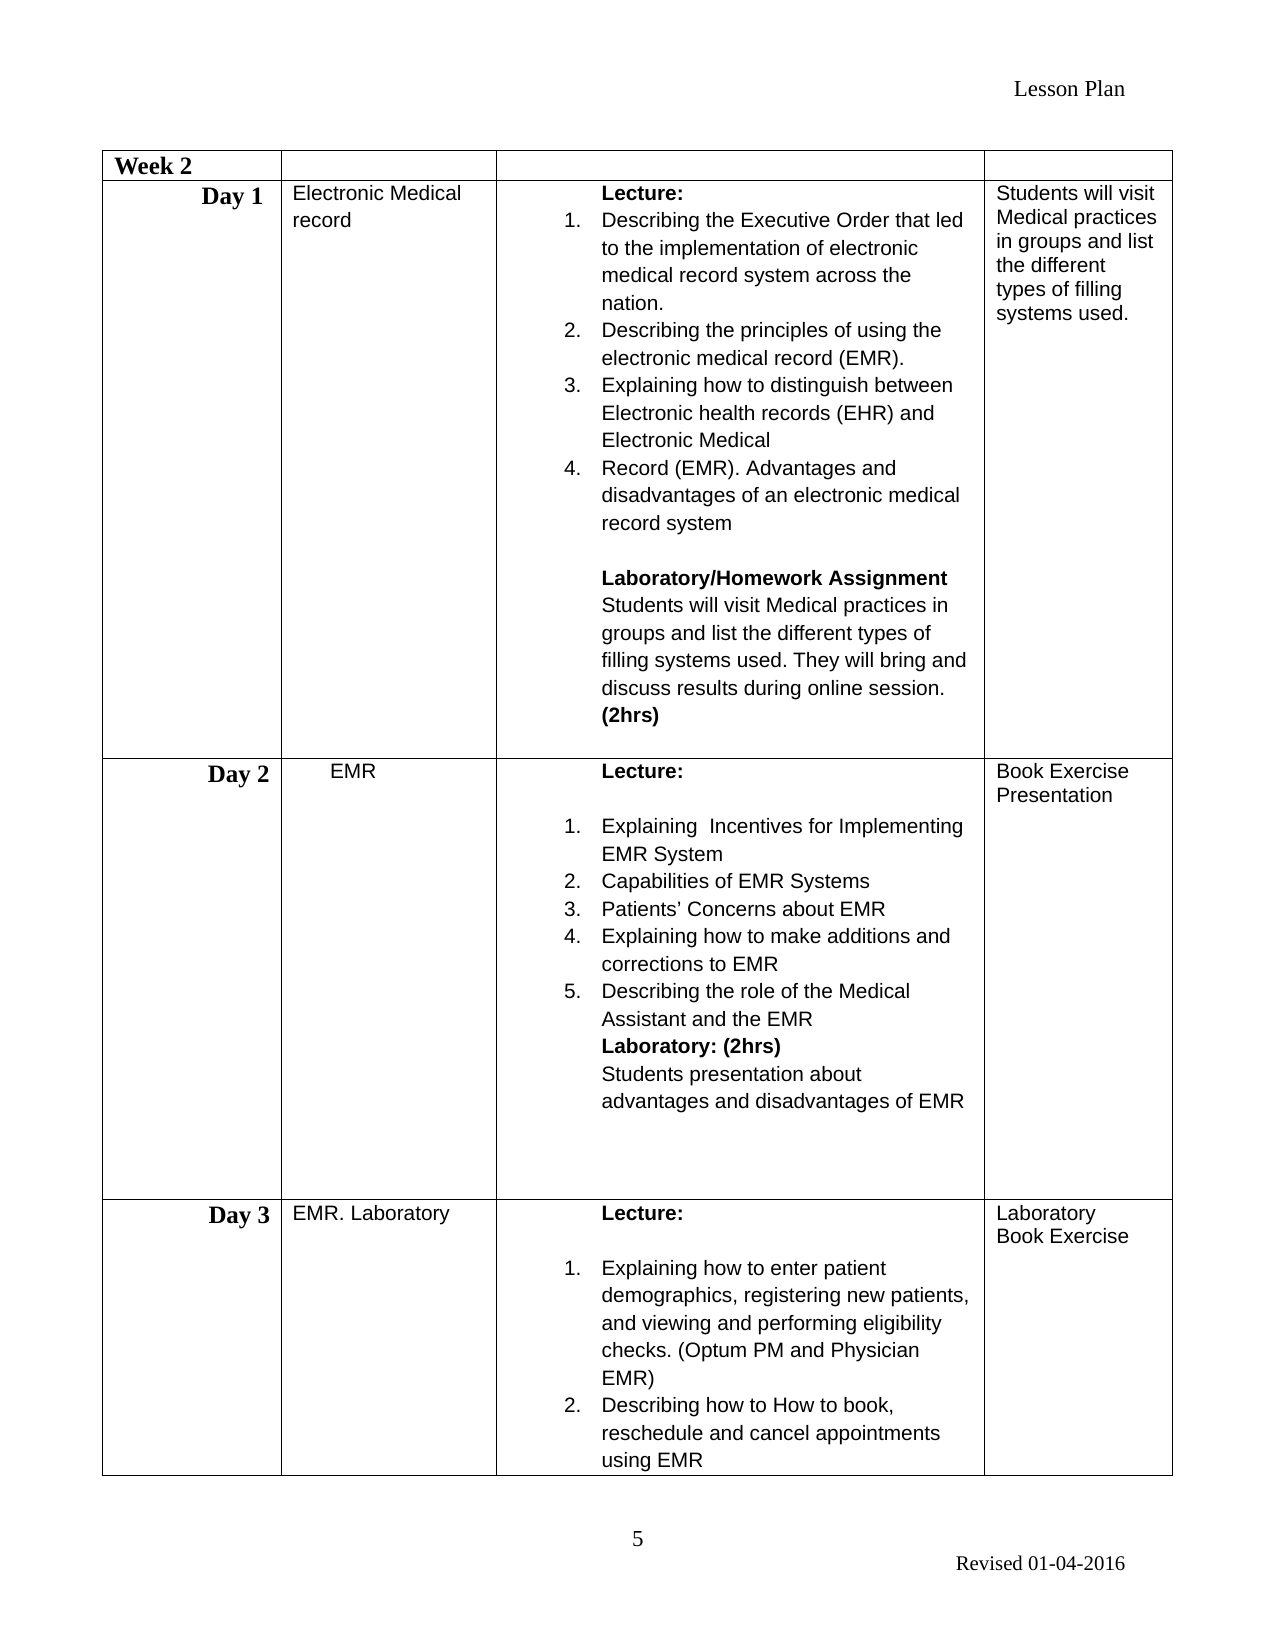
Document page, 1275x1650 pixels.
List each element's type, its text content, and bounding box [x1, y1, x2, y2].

table_cell EMR. Laboratory [282, 1200, 496, 1475]
table_cell Book Exercise Presentation [985, 759, 1172, 1199]
table_cell [282, 151, 496, 180]
table_cell Day 2 [103, 759, 281, 1199]
table_cell [497, 151, 984, 180]
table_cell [985, 1200, 1172, 1475]
table_cell Students will visit Medical practices in groups and list the different types of filling systems used. [985, 181, 1172, 758]
table_cell Lecture: Describing the Executive Order that led to the implementation of electronic medical record system across the nation. Describing the principles of using the electronic medical record (EMR). Explaining how to distinguish between Electronic health records (EHR) and Electronic Medical Record (EMR). Advantages and disadvantages of an electronic medical record system Laboratory/Homework Assignment Students will visit Medical practices in groups and list the different types of filling systems used. They will bring and discuss results during online session. (2hrs) [497, 181, 984, 758]
table_cell Electronic Medical record [282, 181, 496, 758]
table_cell [985, 151, 1172, 180]
table_cell Week 2 [103, 151, 281, 180]
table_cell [497, 1200, 984, 1475]
table_cell Lecture: Explaining Incentives for Implementing EMR System Capabilities of EMR Systems Patients’ Concerns about EMR Explaining how to make additions and corrections to EMR Describing the role of the Medical Assistant and the EMR Laboratory: (2hrs) Students presentation about advantages and disadvantages of EMR [497, 759, 984, 1199]
table_cell Day 3 [103, 1200, 281, 1475]
table_cell Day 1 [103, 181, 281, 758]
table_cell EMR [282, 759, 496, 1199]
